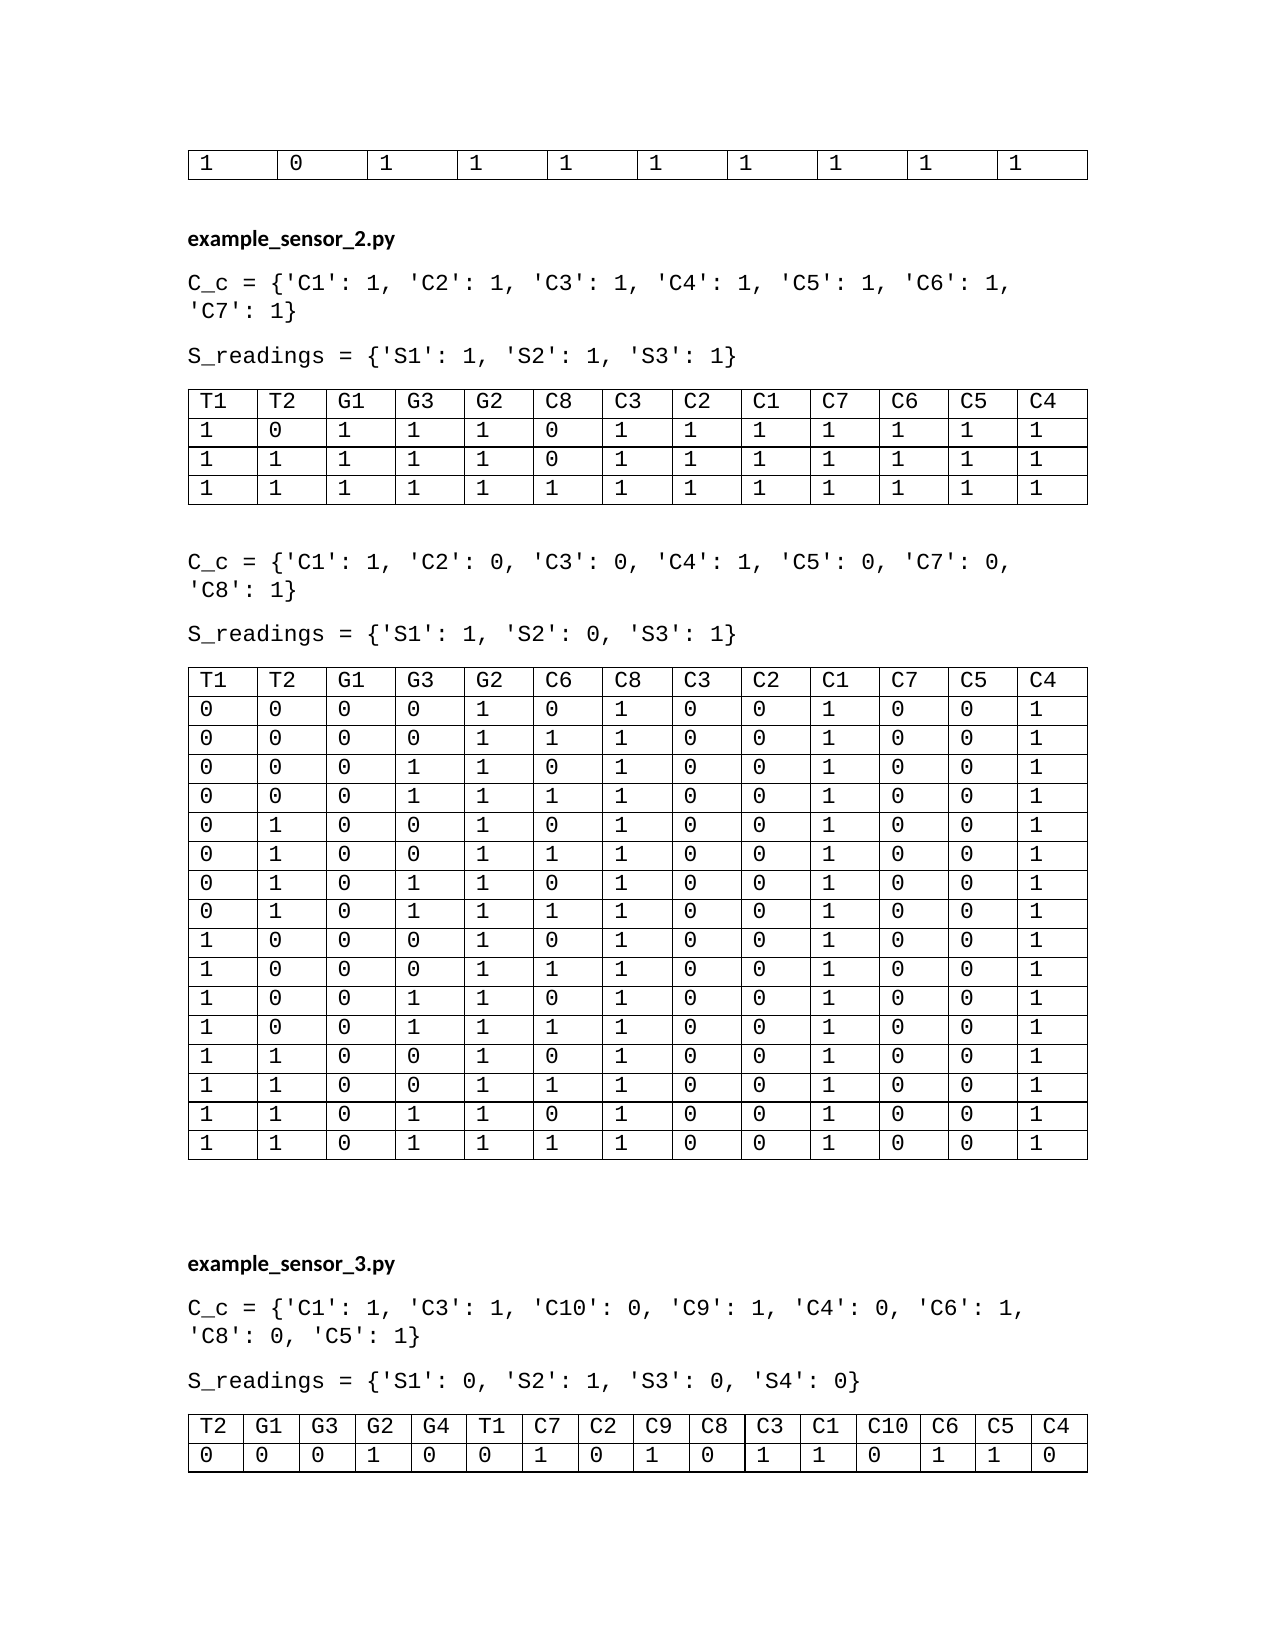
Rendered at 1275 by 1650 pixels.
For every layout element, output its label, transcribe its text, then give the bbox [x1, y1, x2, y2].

text S_readings = {'S1': 1, 'S2': 1, 'S3': 1} [187, 344, 1087, 370]
table_cell 1 [258, 476, 326, 504]
table_cell 1 [327, 476, 395, 504]
table_cell 0 [396, 813, 464, 841]
table_header G2 [465, 668, 533, 696]
table_cell 0 [880, 987, 948, 1014]
table_cell 1 [189, 929, 257, 957]
table_header C10 [857, 1415, 920, 1442]
table_cell 1 [880, 419, 948, 446]
table_cell 0 [327, 929, 395, 957]
table_cell 1 [1018, 900, 1087, 928]
table_cell 1 [189, 476, 257, 504]
table_cell 1 [258, 448, 326, 475]
table_header C5 [976, 1415, 1031, 1442]
table_cell 1 [603, 784, 672, 812]
table_header C4 [1018, 668, 1087, 696]
table_cell 0 [327, 726, 395, 754]
table_cell 1 [673, 448, 741, 475]
table_cell 1 [258, 813, 326, 841]
table_cell 0 [742, 900, 810, 928]
table_cell 1 [465, 987, 533, 1014]
table_cell 0 [673, 900, 741, 928]
table_cell 1 [1018, 476, 1087, 504]
table_cell 1 [811, 476, 879, 504]
table_cell 1 [465, 1131, 533, 1159]
table_cell 1 [396, 987, 464, 1014]
table_header C3 [746, 1415, 800, 1442]
table_cell 1 [465, 476, 533, 504]
table_cell 0 [880, 755, 948, 783]
table_cell 1 [811, 871, 879, 899]
table_cell 1 [811, 842, 879, 870]
table_cell 1 [811, 726, 879, 754]
table_cell 1 [728, 151, 817, 179]
table_cell 1 [880, 476, 948, 504]
table_header C9 [634, 1415, 689, 1442]
table_cell 1 [1018, 1016, 1087, 1043]
table_cell 1 [1018, 1045, 1087, 1072]
table_cell 0 [949, 1045, 1017, 1072]
table_cell 0 [742, 1016, 810, 1043]
table_cell 1 [534, 842, 602, 870]
table_cell 1 [880, 448, 948, 475]
table_cell 1 [742, 476, 810, 504]
table_cell 0 [258, 1016, 326, 1043]
table_cell 1 [949, 448, 1017, 475]
table_cell 0 [579, 1444, 633, 1471]
table_cell 1 [603, 900, 672, 928]
table_cell 0 [396, 697, 464, 725]
table_cell 1 [811, 697, 879, 725]
table_cell 0 [673, 1131, 741, 1159]
table_header G4 [412, 1415, 466, 1442]
table_cell 1 [1018, 842, 1087, 870]
table_header G3 [300, 1415, 355, 1442]
table_cell 0 [258, 929, 326, 957]
table_cell 1 [534, 1131, 602, 1159]
table_cell 0 [534, 929, 602, 957]
table_cell 1 [396, 1103, 464, 1130]
table_header G1 [244, 1415, 299, 1442]
table_cell 0 [949, 871, 1017, 899]
table_cell 1 [189, 151, 277, 179]
table_header C7 [811, 390, 879, 417]
table_cell 0 [258, 726, 326, 754]
table_cell 0 [534, 813, 602, 841]
table_cell 1 [603, 1103, 672, 1130]
table_cell 0 [534, 419, 602, 446]
table_cell 0 [949, 1103, 1017, 1130]
table_header C7 [880, 668, 948, 696]
table_cell 1 [534, 476, 602, 504]
table_cell 1 [189, 448, 257, 475]
table_cell 0 [327, 958, 395, 986]
table_cell 1 [811, 1016, 879, 1043]
table_cell 0 [189, 842, 257, 870]
table_cell 1 [603, 813, 672, 841]
table_cell 1 [811, 958, 879, 986]
table_cell 1 [1018, 929, 1087, 957]
table_cell 0 [880, 958, 948, 986]
table_cell 0 [949, 987, 1017, 1014]
table_cell 0 [880, 842, 948, 870]
table_cell 0 [244, 1444, 299, 1471]
table_cell 0 [949, 697, 1017, 725]
table_cell 1 [603, 987, 672, 1014]
table_cell 1 [356, 1444, 411, 1471]
table_header G3 [396, 668, 464, 696]
table_cell 0 [949, 784, 1017, 812]
table_cell 1 [811, 755, 879, 783]
table_cell 1 [465, 1045, 533, 1072]
table_cell 1 [811, 813, 879, 841]
table_cell 1 [189, 1074, 257, 1101]
table_cell 0 [673, 842, 741, 870]
table_header C2 [673, 390, 741, 417]
table_cell 0 [880, 1103, 948, 1130]
table_cell 1 [1018, 448, 1087, 475]
table_cell 0 [742, 871, 810, 899]
table_cell 0 [534, 448, 602, 475]
table_cell 0 [534, 1103, 602, 1130]
text example_sensor_3.py [187, 1249, 1087, 1278]
table_cell 1 [465, 871, 533, 899]
table_cell 1 [396, 448, 464, 475]
table_cell 0 [880, 784, 948, 812]
table_cell 0 [327, 755, 395, 783]
table_cell 1 [189, 1045, 257, 1072]
table_cell 1 [921, 1444, 975, 1471]
table_cell 1 [603, 1074, 672, 1101]
table_cell 1 [603, 1045, 672, 1072]
table_cell 0 [673, 1045, 741, 1072]
table_cell 0 [949, 755, 1017, 783]
table_cell 1 [949, 476, 1017, 504]
table_cell 0 [880, 900, 948, 928]
table_cell 0 [673, 697, 741, 725]
table_header T1 [467, 1415, 522, 1442]
table_cell 0 [258, 784, 326, 812]
table_header T2 [258, 390, 326, 417]
table_cell 0 [258, 987, 326, 1014]
text C_c = {'C1': 1, 'C2': 1, 'C3': 1, 'C4': 1, 'C5': 1, 'C6': 1, 'C7': 1} [187, 271, 1087, 325]
table_cell 0 [673, 1074, 741, 1101]
table_cell 0 [742, 958, 810, 986]
table_cell 1 [465, 929, 533, 957]
table_header C2 [579, 1415, 633, 1442]
table_cell 1 [534, 1074, 602, 1101]
table_cell 0 [949, 813, 1017, 841]
table_cell 1 [396, 1016, 464, 1043]
table_cell 1 [1018, 813, 1087, 841]
table_cell 1 [949, 419, 1017, 446]
text S_readings = {'S1': 0, 'S2': 1, 'S3': 0, 'S4': 0} [187, 1369, 1087, 1395]
table_cell 1 [908, 151, 997, 179]
table_cell 1 [603, 871, 672, 899]
table_cell 1 [258, 842, 326, 870]
table_cell 0 [189, 871, 257, 899]
table_cell 1 [1018, 958, 1087, 986]
table_cell 0 [742, 784, 810, 812]
table_cell 1 [548, 151, 637, 179]
table_cell 1 [189, 987, 257, 1014]
table_cell 0 [742, 1074, 810, 1101]
table_cell 0 [880, 697, 948, 725]
table_cell 0 [673, 813, 741, 841]
table_cell 1 [396, 900, 464, 928]
table_cell 1 [189, 419, 257, 446]
table_cell 1 [396, 871, 464, 899]
table_cell 0 [327, 784, 395, 812]
table_cell 0 [396, 726, 464, 754]
table_cell 1 [634, 1444, 689, 1471]
table_cell 0 [742, 1103, 810, 1130]
table_header C1 [801, 1415, 856, 1442]
table_cell 0 [189, 813, 257, 841]
table_cell 1 [465, 1103, 533, 1130]
table_cell 1 [1018, 1074, 1087, 1101]
table_cell 0 [742, 697, 810, 725]
table_cell 1 [603, 958, 672, 986]
table_cell 1 [465, 784, 533, 812]
table_cell 0 [189, 784, 257, 812]
table_header G2 [356, 1415, 411, 1442]
table_cell 1 [811, 1074, 879, 1101]
table_cell 1 [811, 419, 879, 446]
table_header C4 [1032, 1415, 1087, 1442]
table_cell 1 [396, 1131, 464, 1159]
table_cell 0 [534, 697, 602, 725]
table_cell 1 [1018, 755, 1087, 783]
table_cell 1 [1018, 784, 1087, 812]
table_cell 1 [603, 419, 672, 446]
table_cell 1 [258, 1131, 326, 1159]
table_cell 1 [603, 726, 672, 754]
table_header C6 [534, 668, 602, 696]
table_cell 1 [258, 1103, 326, 1130]
table_cell 0 [673, 987, 741, 1014]
table_cell 1 [327, 419, 395, 446]
table_cell 0 [673, 784, 741, 812]
table_cell 1 [603, 476, 672, 504]
table_cell 0 [258, 697, 326, 725]
table_cell 0 [467, 1444, 522, 1471]
table_header C5 [949, 668, 1017, 696]
table_cell 0 [949, 1074, 1017, 1101]
table_header C3 [673, 668, 741, 696]
table_cell 1 [189, 1103, 257, 1130]
table_cell 0 [396, 842, 464, 870]
table_header C8 [690, 1415, 744, 1442]
table_header C8 [603, 668, 672, 696]
table_cell 0 [673, 929, 741, 957]
table_cell 1 [603, 1131, 672, 1159]
table_cell 1 [534, 1016, 602, 1043]
table_cell 0 [880, 1045, 948, 1072]
table_header T2 [258, 668, 326, 696]
table_cell 0 [673, 1103, 741, 1130]
table_cell 0 [880, 1131, 948, 1159]
table_cell 1 [465, 419, 533, 446]
table_cell 0 [258, 958, 326, 986]
table_header C1 [742, 390, 810, 417]
table_cell 1 [534, 726, 602, 754]
table_cell 1 [465, 1016, 533, 1043]
table_header C4 [1018, 390, 1087, 417]
table_cell 1 [1018, 1103, 1087, 1130]
table_cell 0 [949, 1016, 1017, 1043]
text C_c = {'C1': 1, 'C2': 0, 'C3': 0, 'C4': 1, 'C5': 0, 'C7': 0, 'C8': 1} [187, 550, 1087, 604]
table_cell 1 [465, 697, 533, 725]
table_cell 1 [465, 958, 533, 986]
table_cell 0 [258, 419, 326, 446]
table_cell 1 [523, 1444, 578, 1471]
table_cell 1 [603, 697, 672, 725]
table_cell 0 [742, 1131, 810, 1159]
table_cell 0 [396, 958, 464, 986]
table_cell 1 [327, 448, 395, 475]
table_header C5 [949, 390, 1017, 417]
table_cell 0 [949, 726, 1017, 754]
text example_sensor_2.py [187, 224, 1087, 253]
table_cell 0 [949, 900, 1017, 928]
table_cell 0 [327, 1045, 395, 1072]
table_cell 0 [880, 726, 948, 754]
table_cell 0 [189, 900, 257, 928]
table_cell 1 [534, 900, 602, 928]
table_cell 1 [811, 1103, 879, 1130]
table_cell 1 [603, 755, 672, 783]
table_cell 1 [534, 958, 602, 986]
table_cell 0 [742, 929, 810, 957]
table_cell 0 [949, 842, 1017, 870]
table_cell 0 [327, 1103, 395, 1130]
table_cell 1 [534, 784, 602, 812]
table_cell 0 [742, 1045, 810, 1072]
table_header C6 [921, 1415, 975, 1442]
table_cell 1 [801, 1444, 856, 1471]
table_cell 1 [811, 900, 879, 928]
table_cell 0 [949, 1131, 1017, 1159]
table_cell 0 [327, 1074, 395, 1101]
table_cell 1 [1018, 726, 1087, 754]
table_cell 1 [1018, 1131, 1087, 1159]
table_cell 0 [880, 813, 948, 841]
table_cell 0 [300, 1444, 355, 1471]
table_cell 1 [465, 448, 533, 475]
table_cell 1 [465, 1074, 533, 1101]
table_cell 0 [673, 1016, 741, 1043]
table_header T2 [189, 1415, 243, 1442]
text C_c = {'C1': 1, 'C3': 1, 'C10': 0, 'C9': 1, 'C4': 0, 'C6': 1, 'C8': 0, 'C5': 1} [187, 1296, 1087, 1350]
table_cell 0 [278, 151, 367, 179]
table_header G1 [327, 390, 395, 417]
table_cell 1 [189, 1131, 257, 1159]
table_cell 0 [189, 697, 257, 725]
table_cell 0 [880, 871, 948, 899]
table_cell 0 [327, 842, 395, 870]
table_cell 1 [465, 726, 533, 754]
table_cell 0 [880, 929, 948, 957]
table_cell 0 [327, 1131, 395, 1159]
table_cell 1 [673, 419, 741, 446]
table_cell 1 [465, 813, 533, 841]
table_cell 1 [396, 419, 464, 446]
table_cell 0 [327, 987, 395, 1014]
table_cell 1 [465, 842, 533, 870]
table_cell 0 [742, 987, 810, 1014]
table_cell 0 [327, 813, 395, 841]
table_cell 0 [857, 1444, 920, 1471]
table_cell 0 [742, 726, 810, 754]
table_cell 1 [189, 1016, 257, 1043]
text S_readings = {'S1': 1, 'S2': 0, 'S3': 1} [187, 622, 1087, 648]
table_cell 1 [742, 419, 810, 446]
table_cell 0 [327, 1016, 395, 1043]
table_cell 0 [327, 697, 395, 725]
table_cell 1 [258, 871, 326, 899]
table_cell 0 [412, 1444, 466, 1471]
table_cell 1 [1018, 697, 1087, 725]
table_cell 1 [998, 151, 1087, 179]
table_cell 0 [396, 929, 464, 957]
table_cell 0 [396, 1045, 464, 1072]
table_cell 0 [534, 1045, 602, 1072]
table_cell 0 [880, 1074, 948, 1101]
table_cell 0 [949, 929, 1017, 957]
table_cell 0 [396, 1074, 464, 1101]
table_cell 1 [396, 755, 464, 783]
table_cell 0 [1032, 1444, 1087, 1471]
table_cell 0 [742, 813, 810, 841]
table_header C6 [880, 390, 948, 417]
table_cell 1 [811, 987, 879, 1014]
table_cell 0 [880, 1016, 948, 1043]
table_cell 1 [818, 151, 907, 179]
table_cell 1 [811, 784, 879, 812]
table_cell 0 [189, 755, 257, 783]
table_cell 1 [258, 1045, 326, 1072]
table_cell 1 [1018, 419, 1087, 446]
table_cell 1 [603, 448, 672, 475]
table_cell 0 [690, 1444, 744, 1471]
table_cell 1 [458, 151, 547, 179]
table_cell 0 [258, 755, 326, 783]
table_cell 1 [1018, 871, 1087, 899]
table_header C1 [811, 668, 879, 696]
table_cell 0 [534, 987, 602, 1014]
table_header C2 [742, 668, 810, 696]
table_cell 1 [976, 1444, 1031, 1471]
table_cell 1 [396, 784, 464, 812]
table_cell 1 [603, 842, 672, 870]
table_cell 0 [189, 726, 257, 754]
table_cell 1 [811, 929, 879, 957]
table_cell 0 [534, 755, 602, 783]
table_header G3 [396, 390, 464, 417]
table_cell 0 [534, 871, 602, 899]
table_cell 1 [189, 958, 257, 986]
table_cell 1 [742, 448, 810, 475]
table_cell 1 [603, 929, 672, 957]
table_cell 0 [327, 871, 395, 899]
table_cell 1 [368, 151, 457, 179]
table_cell 0 [189, 1444, 243, 1471]
table_cell 1 [811, 448, 879, 475]
table_cell 0 [673, 726, 741, 754]
table_cell 0 [742, 842, 810, 870]
table_cell 1 [638, 151, 727, 179]
table_cell 1 [746, 1444, 800, 1471]
table_cell 0 [673, 958, 741, 986]
table_header G1 [327, 668, 395, 696]
table_cell 1 [465, 755, 533, 783]
table_cell 1 [258, 1074, 326, 1101]
table_cell 1 [603, 1016, 672, 1043]
table_header G2 [465, 390, 533, 417]
table_cell 1 [673, 476, 741, 504]
table_cell 1 [258, 900, 326, 928]
table_cell 1 [1018, 987, 1087, 1014]
table_header C7 [523, 1415, 578, 1442]
table_cell 0 [742, 755, 810, 783]
table_cell 1 [396, 476, 464, 504]
table_header C8 [534, 390, 602, 417]
table_cell 0 [673, 871, 741, 899]
table_cell 0 [673, 755, 741, 783]
table_cell 0 [949, 958, 1017, 986]
table_header T1 [189, 668, 257, 696]
table_cell 1 [811, 1045, 879, 1072]
table_header C3 [603, 390, 672, 417]
table_cell 1 [811, 1131, 879, 1159]
table_cell 1 [465, 900, 533, 928]
table_header T1 [189, 390, 257, 417]
table_cell 0 [327, 900, 395, 928]
